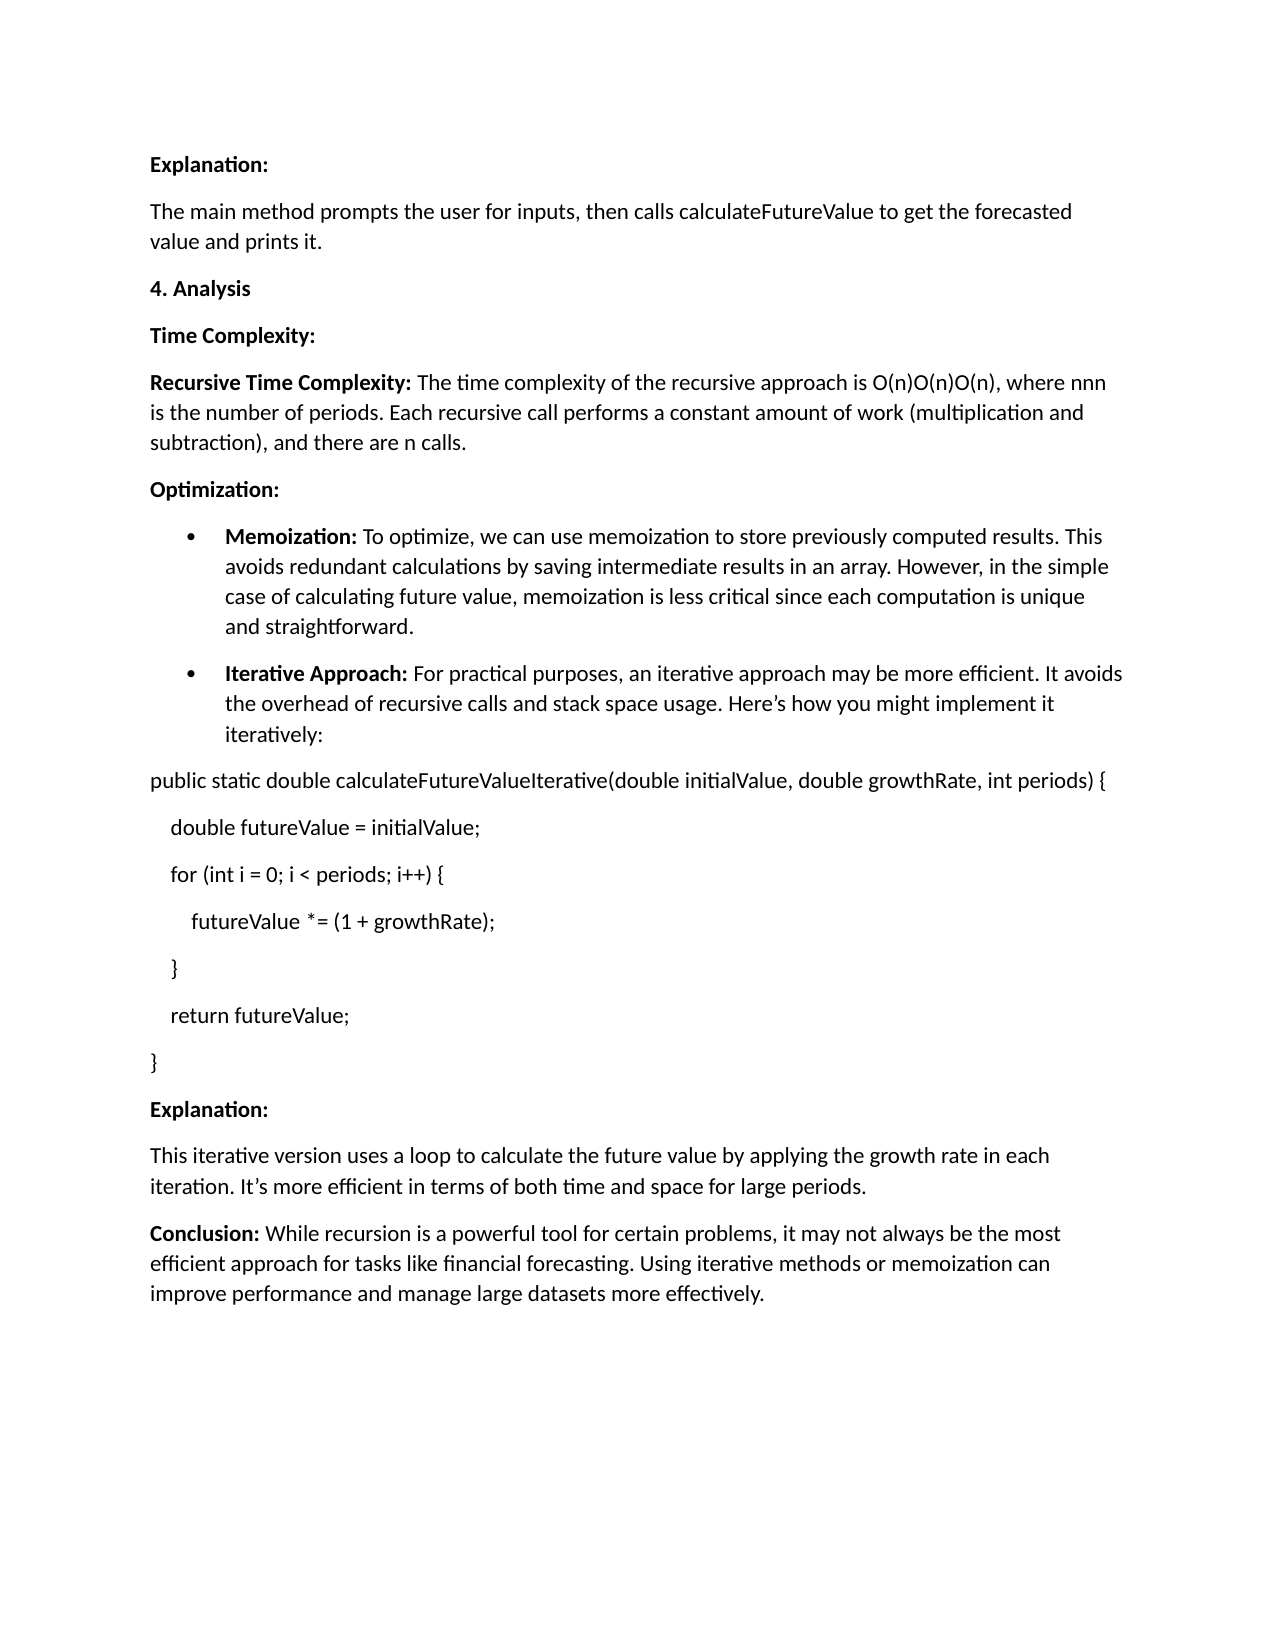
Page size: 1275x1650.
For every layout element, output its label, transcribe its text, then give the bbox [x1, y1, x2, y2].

text } [150, 954, 1125, 982]
text Explanation: [150, 150, 1125, 178]
text The main method prompts the user for inputs, then calls calculateFutureValue to get the forecasted value and prints it. [150, 197, 1125, 255]
text public static double calculateFutureValueIterative(double initialValue, double growthRate, int periods) { [150, 767, 1125, 795]
text double futureValue = initialValue; [150, 813, 1125, 842]
text for (int i = 0; i < periods; i++) { [150, 860, 1125, 888]
text Recursive Time Complexity: The time complexity of the recursive approach is O(n)O(n)O(n), where nnn is the number of periods. Each recursive call performs a constant amount of work (multiplication and subtraction), and there are n calls. [150, 368, 1125, 456]
text Time Complexity: [150, 321, 1125, 349]
list Memoization: To optimize, we can use memoization to store previously computed results. This avoids redundant calculations by saving intermediate results in an array. However, in the simple case of calculating future value, memoization is less critical since each computation is unique and straightforward. [187, 522, 1125, 641]
text Optimization: [150, 475, 1125, 503]
text 4. Analysis [150, 274, 1125, 302]
text return futureValue; [150, 1001, 1125, 1029]
text This iterative version uses a loop to calculate the future value by applying the growth rate in each iteration. It’s more efficient in terms of both time and space for large periods. [150, 1142, 1125, 1200]
text futureValue *= (1 + growthRate); [150, 907, 1125, 935]
text } [150, 1048, 1125, 1076]
text Conclusion: While recursion is a powerful tool for certain problems, it may not always be the most efficient approach for tasks like financial forecasting. Using iterative methods or memoization can improve performance and manage large datasets more effectively. [150, 1219, 1125, 1307]
text Explanation: [150, 1095, 1125, 1123]
list Iterative Approach: For practical purposes, an iterative approach may be more efficient. It avoids the overhead of recursive calls and stack space usage. Here’s how you might implement it iteratively: [187, 659, 1125, 748]
